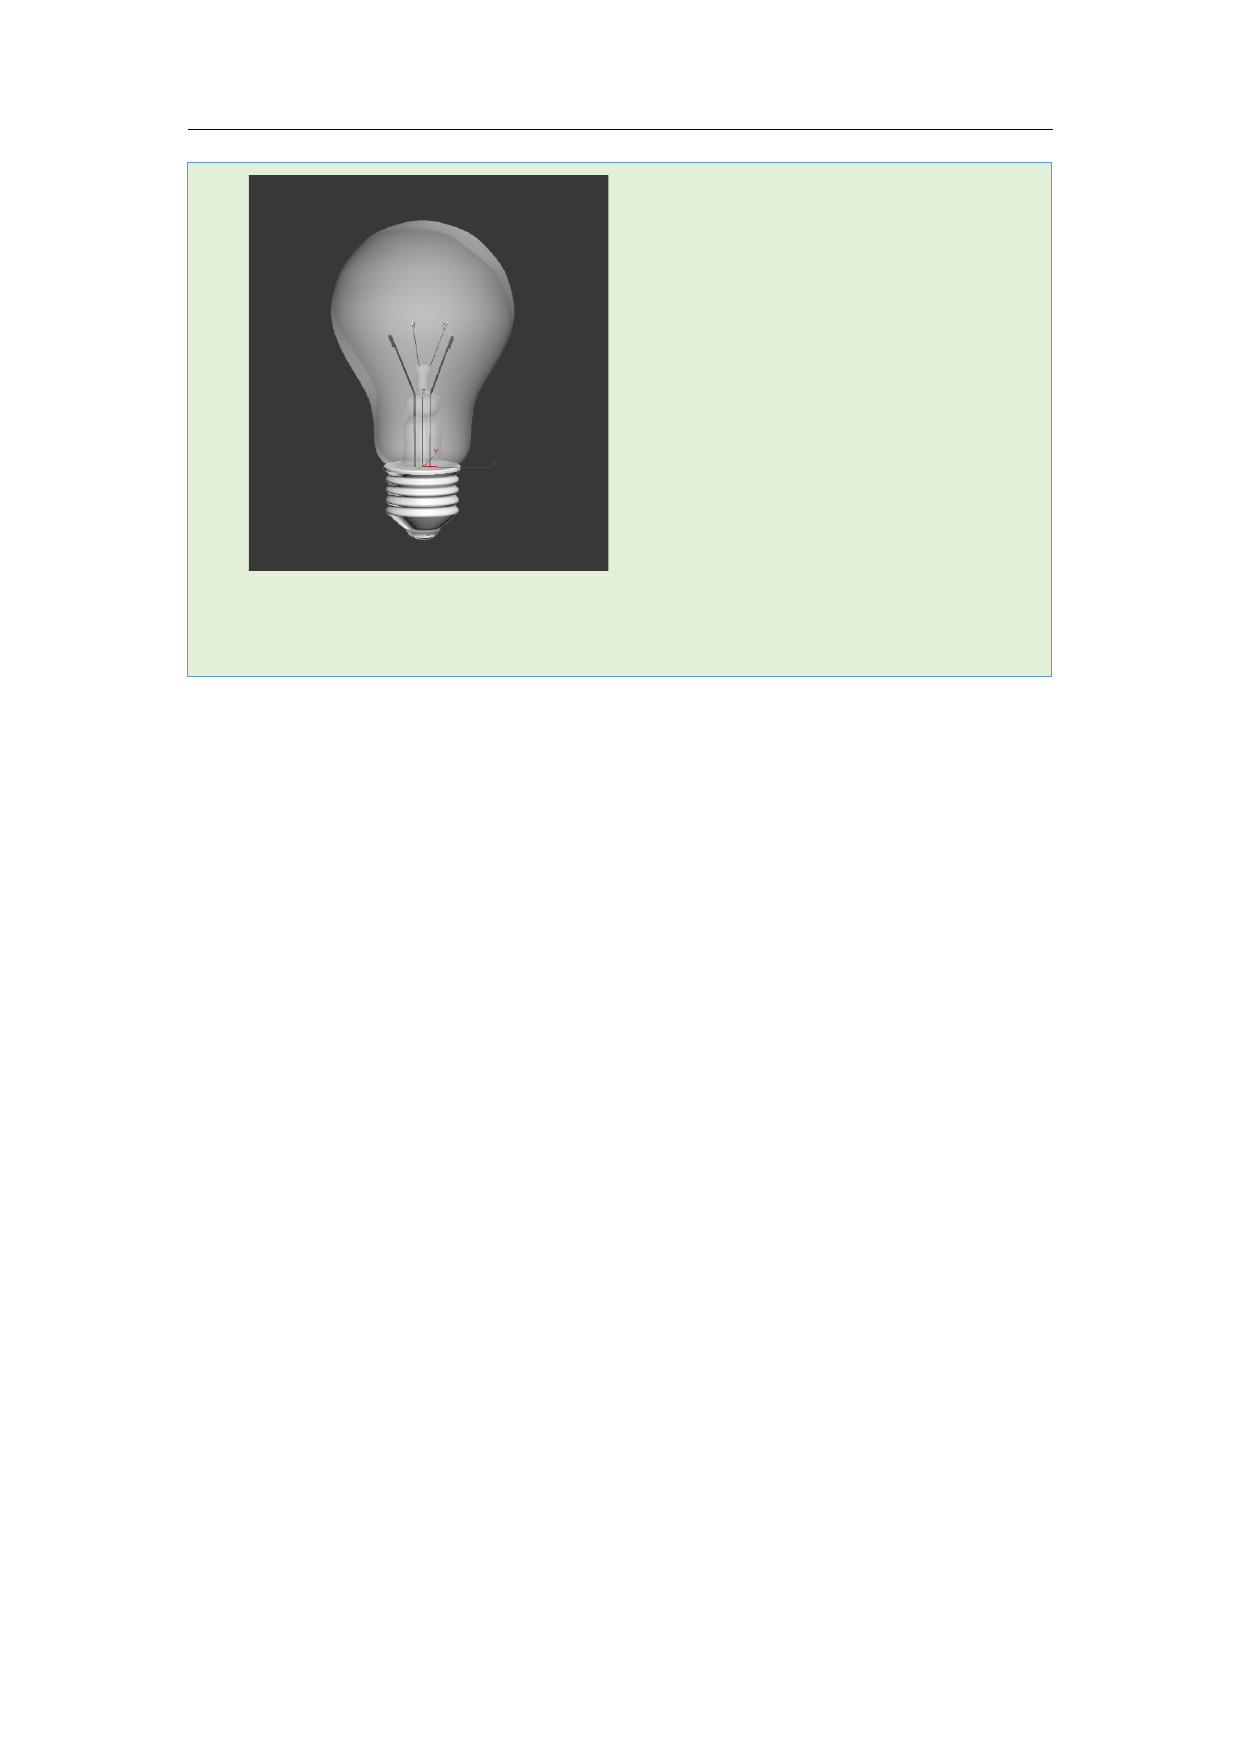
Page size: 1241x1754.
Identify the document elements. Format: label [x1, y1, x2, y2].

table_cell [188, 163, 1051, 676]
picture [248, 175, 609, 571]
